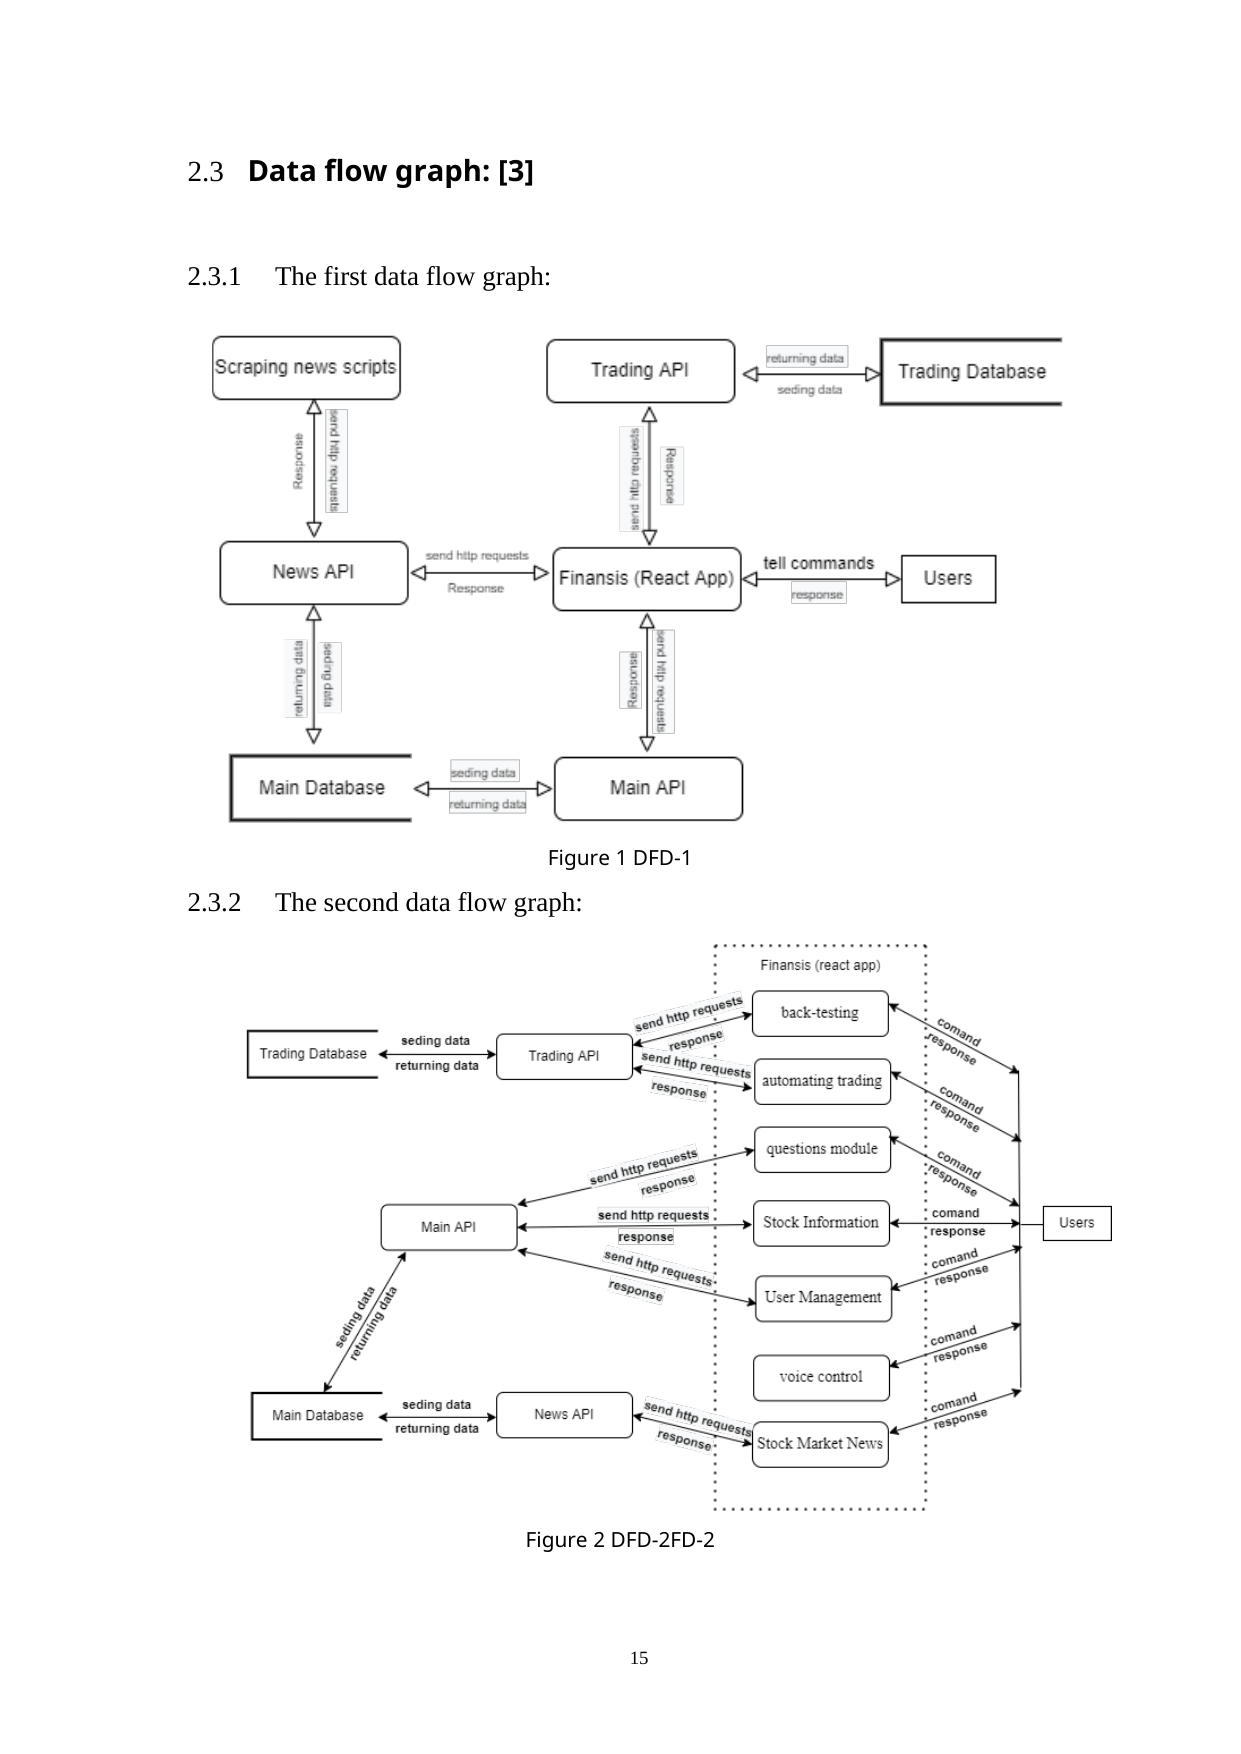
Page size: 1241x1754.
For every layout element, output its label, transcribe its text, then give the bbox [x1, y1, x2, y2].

text Figure 1 DFD-1 [187, 843, 1053, 871]
picture [246, 944, 1112, 1511]
text Figure 2 DFD-2FD-2 [187, 1525, 1053, 1553]
picture [212, 319, 1064, 829]
subtitle The first data flow graph: [187, 260, 1053, 291]
subtitle Data flow graph: [187, 150, 1053, 190]
subtitle The second data flow graph: [187, 886, 1053, 917]
